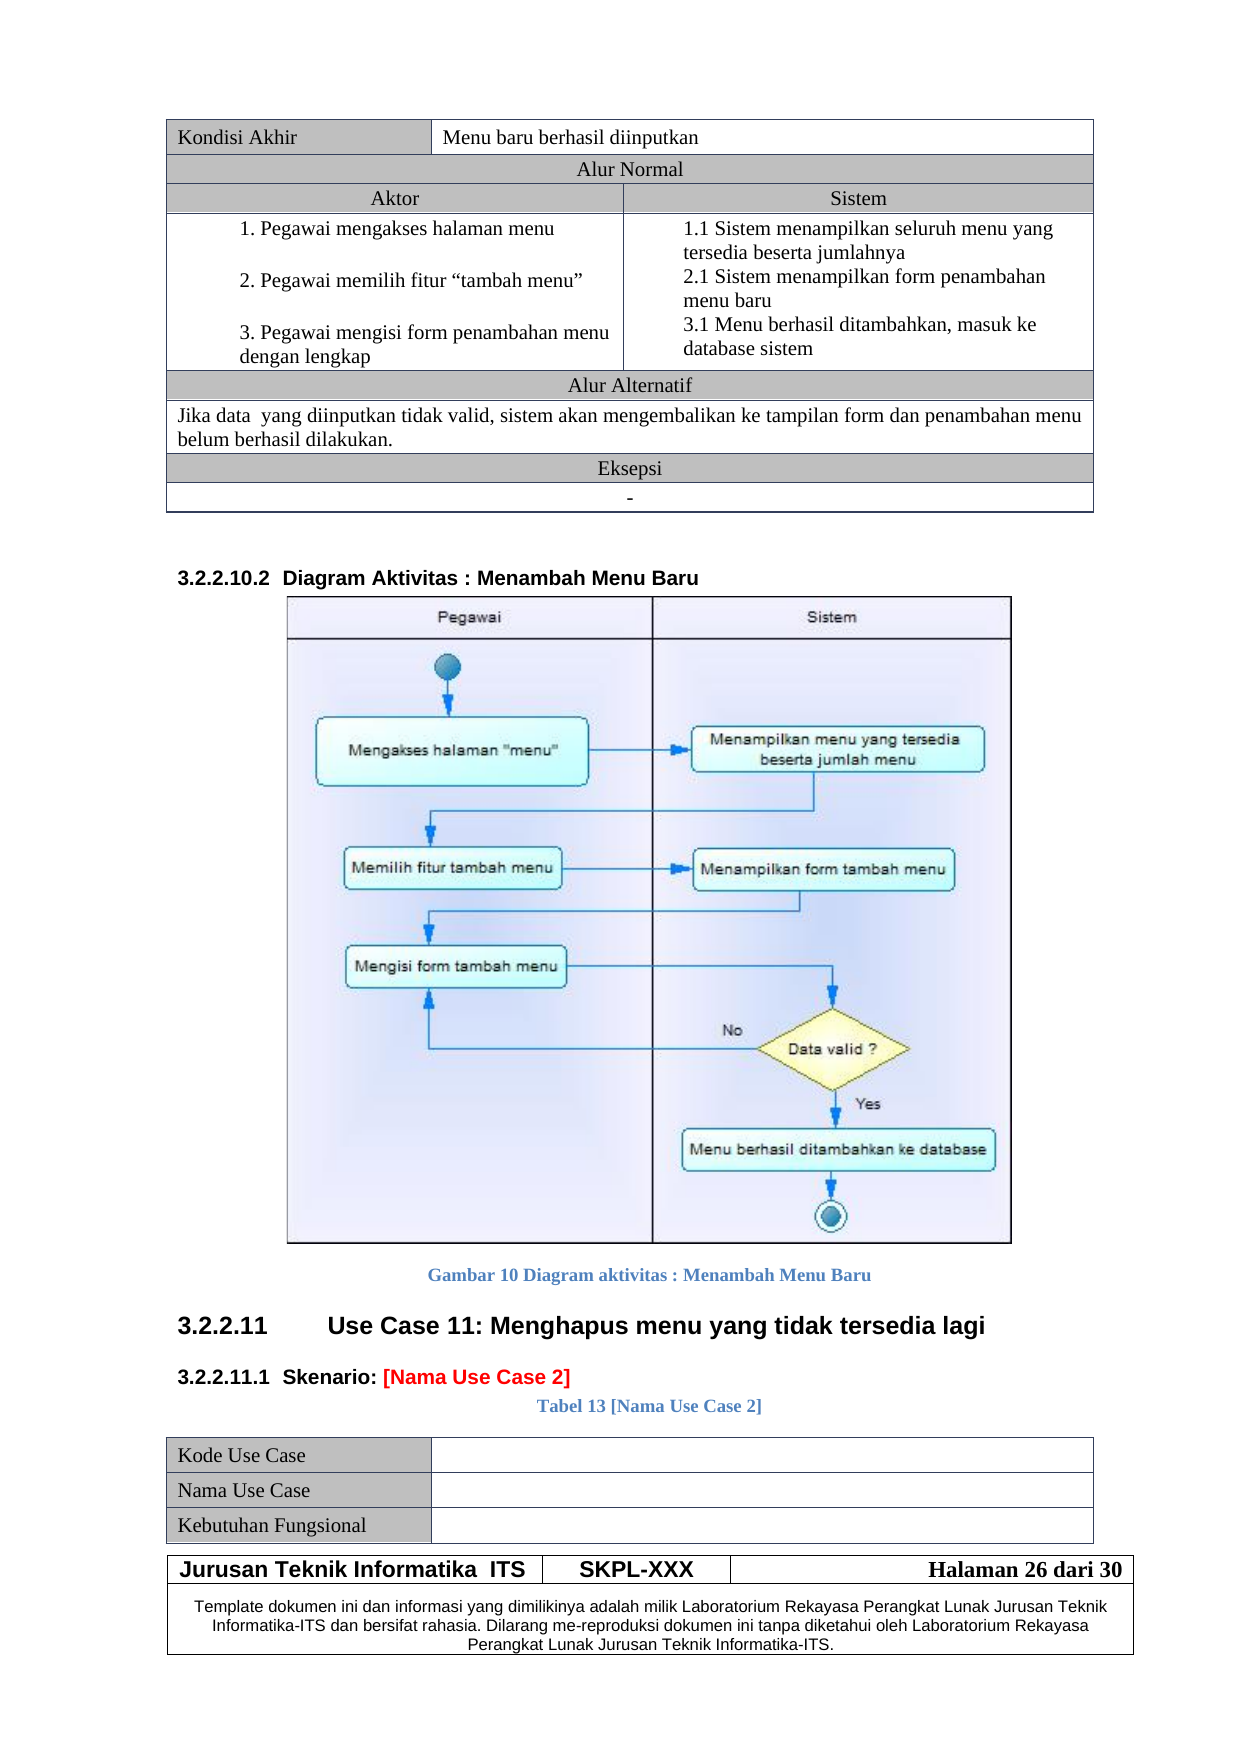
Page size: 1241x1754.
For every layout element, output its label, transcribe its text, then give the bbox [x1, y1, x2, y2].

picture [286, 596, 1012, 1244]
table_cell Sistem [624, 184, 1093, 212]
table_cell - [167, 483, 1093, 511]
table_cell Eksepsi [167, 454, 1093, 482]
subtitle Skenario: [Nama Use Case 2] [177, 1364, 1121, 1388]
table_header Kode Use Case [167, 1438, 431, 1472]
table_cell Jika data yang diinputkan tidak valid, sistem akan mengembalikan ke tampilan form dan penambahan menu belum berhasil dilakukan. [167, 401, 1093, 453]
subtitle Use Case 11: Menghapus menu yang tidak tersedia lagi [177, 1311, 1121, 1339]
table_cell Kondisi Akhir [167, 120, 431, 154]
table_cell 1.1 Sistem menampilkan seluruh menu yang tersedia beserta jumlahnya 2.1 Sistem menampilkan form penambahan menu baru 3.1 Menu berhasil ditambahkan, masuk ke database sistem [624, 214, 1093, 370]
table_cell Nama Use Case [167, 1473, 431, 1507]
table_header [432, 1438, 1093, 1472]
text Tabel 13 [Nama Use Case 2] [177, 1395, 1121, 1416]
table_cell Menu baru berhasil diinputkan [432, 120, 1093, 154]
table_cell [432, 1473, 1093, 1507]
table_cell Aktor [167, 184, 623, 212]
table_cell 1. Pegawai mengakses halaman menu 2. Pegawai memilih fitur “tambah menu” 3. Pegawai mengisi form penambahan menu dengan lengkap [167, 214, 623, 370]
table_cell Kebutuhan Fungsional [167, 1508, 431, 1542]
table_cell Alur Alternatif [167, 371, 1093, 399]
table_cell [432, 1508, 1093, 1542]
subtitle Diagram Aktivitas : Menambah Menu Baru [177, 566, 1121, 590]
table_cell Alur Normal [167, 155, 1093, 183]
